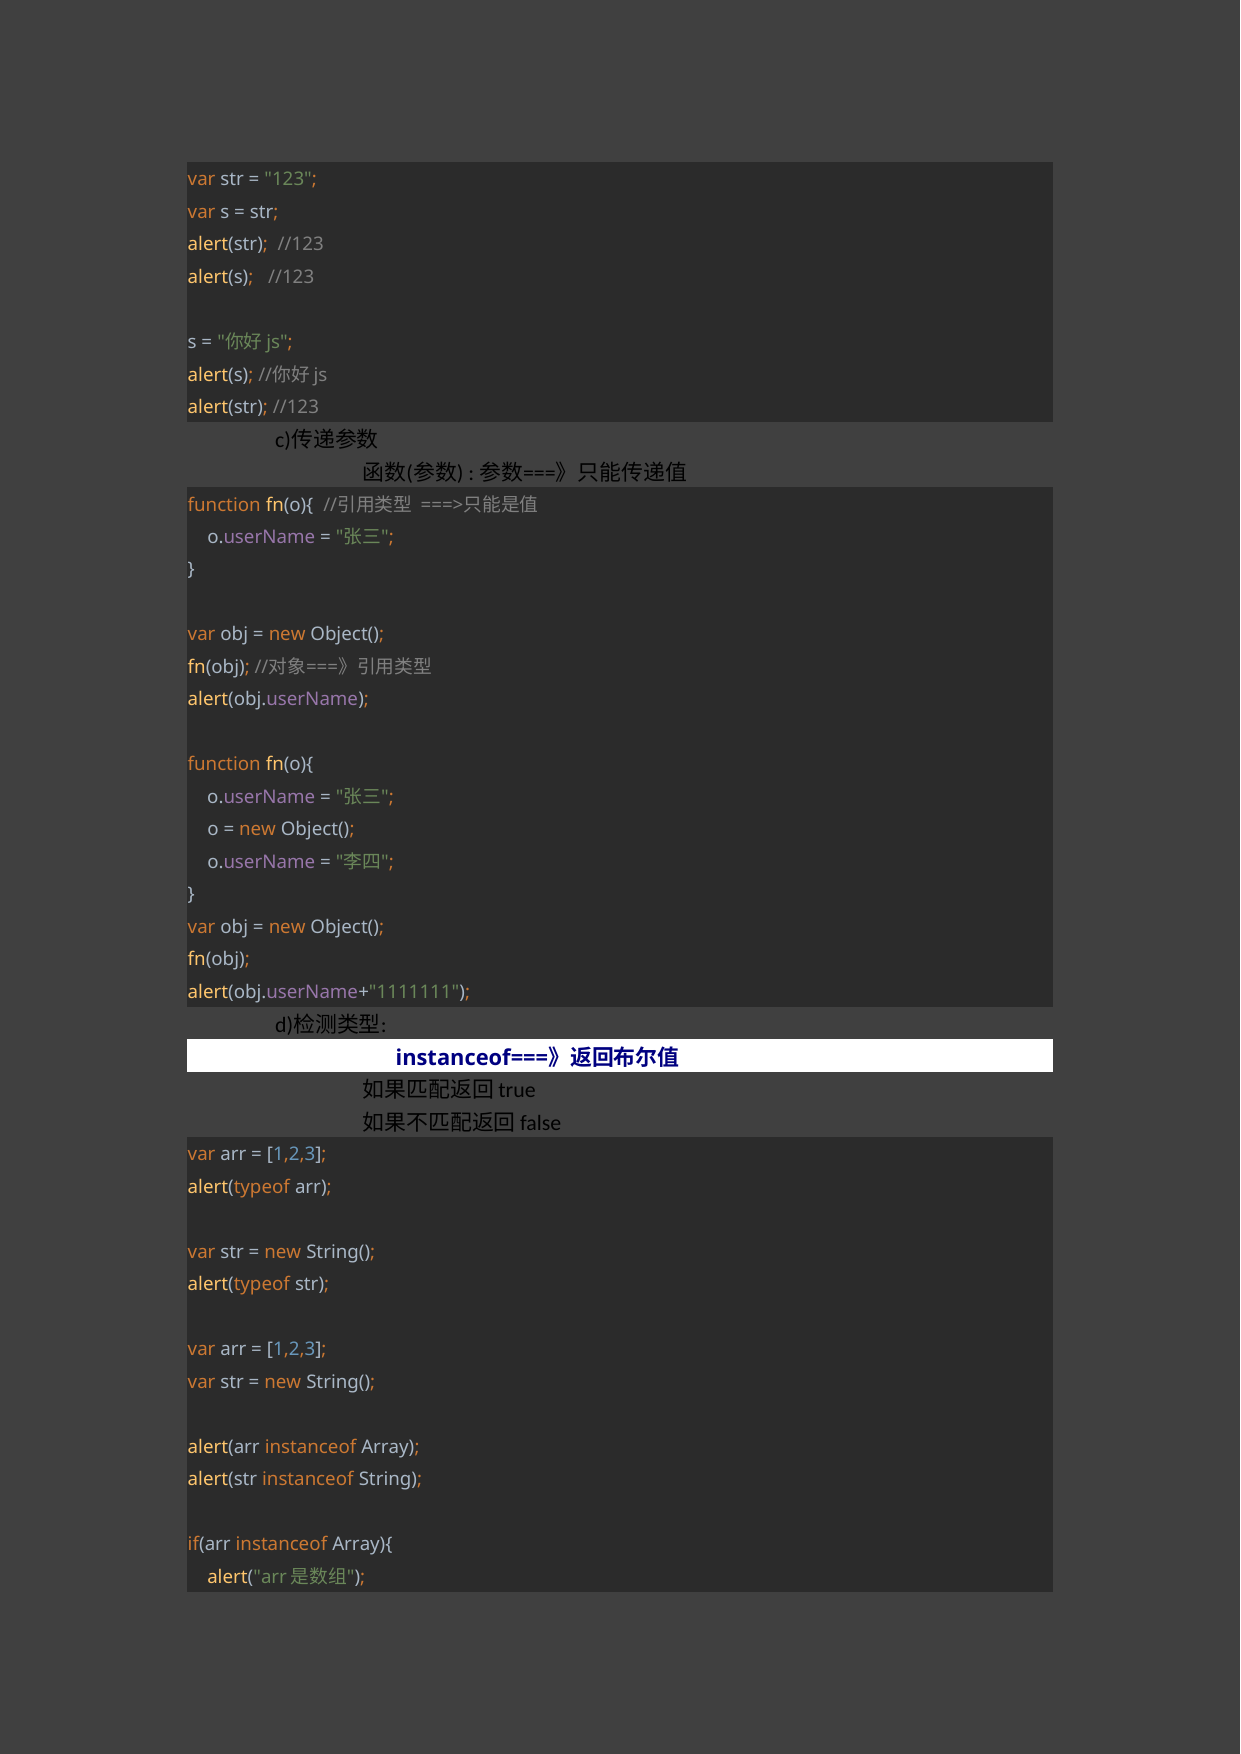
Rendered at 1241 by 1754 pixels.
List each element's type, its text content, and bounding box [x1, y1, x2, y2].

text instanceof===》返回布尔值 [187, 1039, 1053, 1072]
text 如果不匹配返回false [187, 1104, 1053, 1137]
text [187, 1137, 1053, 1592]
text function fn(o){ //引用类型 ===>只能是值 o.userName = "张三"; } var obj = new Object(); fn(obj); //对象===》引用类型 alert(obj.userName); function fn(o){ o.userName = "张三"; o = new Object(); o.userName = "李四"; } var obj = new Object(); fn(obj); alert(obj.userName+"1111111"); [187, 487, 1053, 1007]
text 如果匹配返回true [187, 1072, 1053, 1104]
text c)传递参数 [187, 422, 1053, 454]
text 函数(参数) : 参数===》只能传递值 [187, 454, 1053, 487]
text d)检测类型: [187, 1007, 1053, 1039]
text var str = "123"; var s = str; alert(str); //123 alert(s); //123 s = "你好js"; alert(s); //你好js alert(str); //123 [187, 162, 1053, 422]
